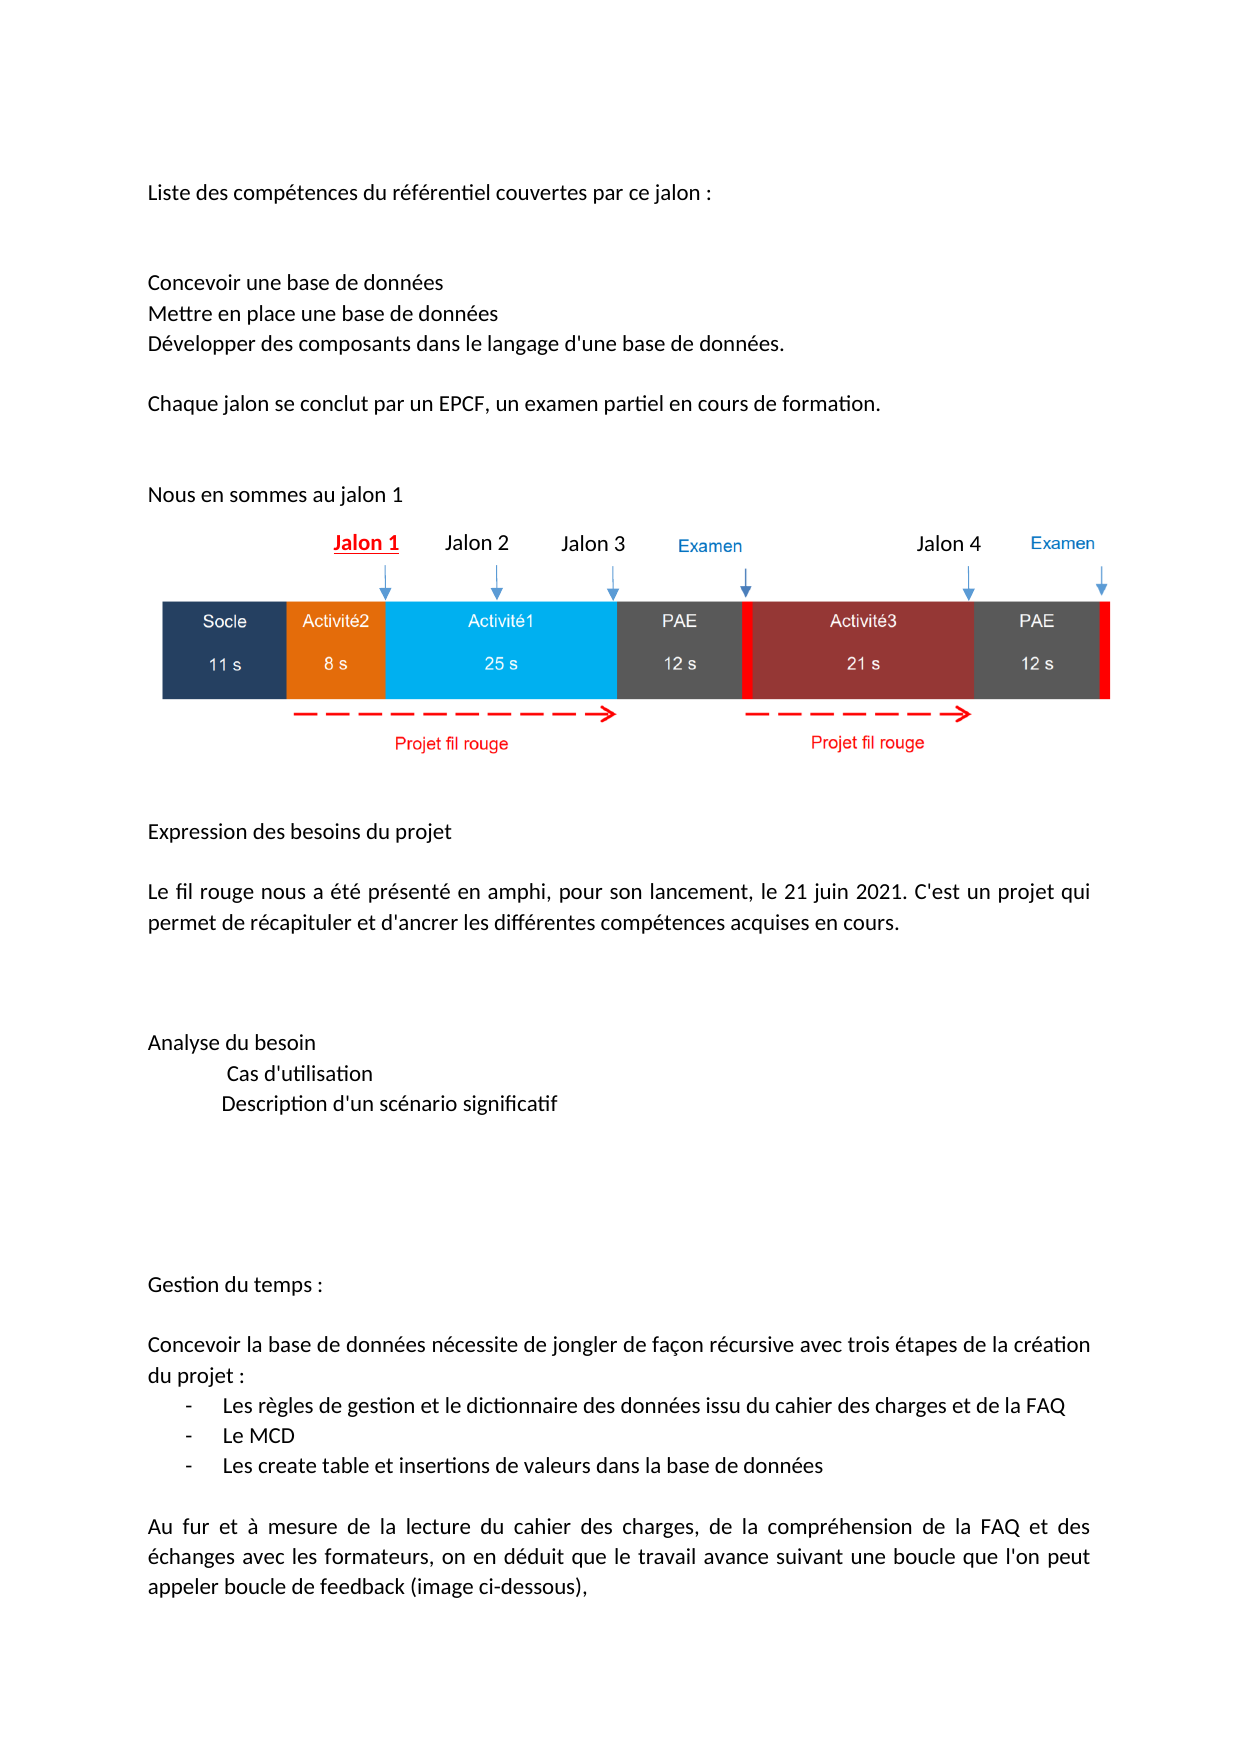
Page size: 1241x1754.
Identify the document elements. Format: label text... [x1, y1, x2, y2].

list Les règles de gestion et le dictionnaire des données issu du cahier des charges et de la FAQ [185, 1391, 1093, 1419]
text Liste des compétences du référentiel couvertes par ce jalon : [148, 178, 1093, 206]
text Au fur et à mesure de la lecture du cahier des charges, de la compréhension de la FAQ et des échanges avec les formateurs, on en déduit que le travail avance suivant une boucle que l'on peut appeler boucle de feedback (image ci-dessous), [148, 1512, 1093, 1600]
text Nous en sommes au jalon 1 [148, 480, 1093, 508]
text Analyse du besoin [148, 1028, 1093, 1056]
text Concevoir la base de données nécessite de jongler de façon récursive avec trois étapes de la création du projet : [148, 1331, 1093, 1389]
picture [147, 510, 1168, 755]
text Concevoir une base de données [148, 268, 1093, 296]
text Développer des composants dans le langage d'une base de données. [148, 329, 1093, 357]
text Expression des besoins du projet [148, 817, 1093, 845]
text Gestion du temps : [148, 1270, 1093, 1298]
text Description d'un scénario significatif [148, 1089, 1093, 1117]
text Chaque jalon se conclut par un EPCF, un examen partiel en cours de formation. [148, 389, 1093, 417]
text Cas d'utilisation [148, 1059, 1093, 1087]
text Le fil rouge nous a été présenté en amphi, pour son lancement, le 21 juin 2021. C'est un projet qui permet de récapituler et d'ancrer les différentes compétences acquises en cours. [148, 877, 1093, 936]
text Mettre en place une base de données [148, 299, 1093, 327]
list Le MCD [185, 1421, 1093, 1449]
list Les create table et insertions de valeurs dans la base de données [185, 1451, 1093, 1479]
